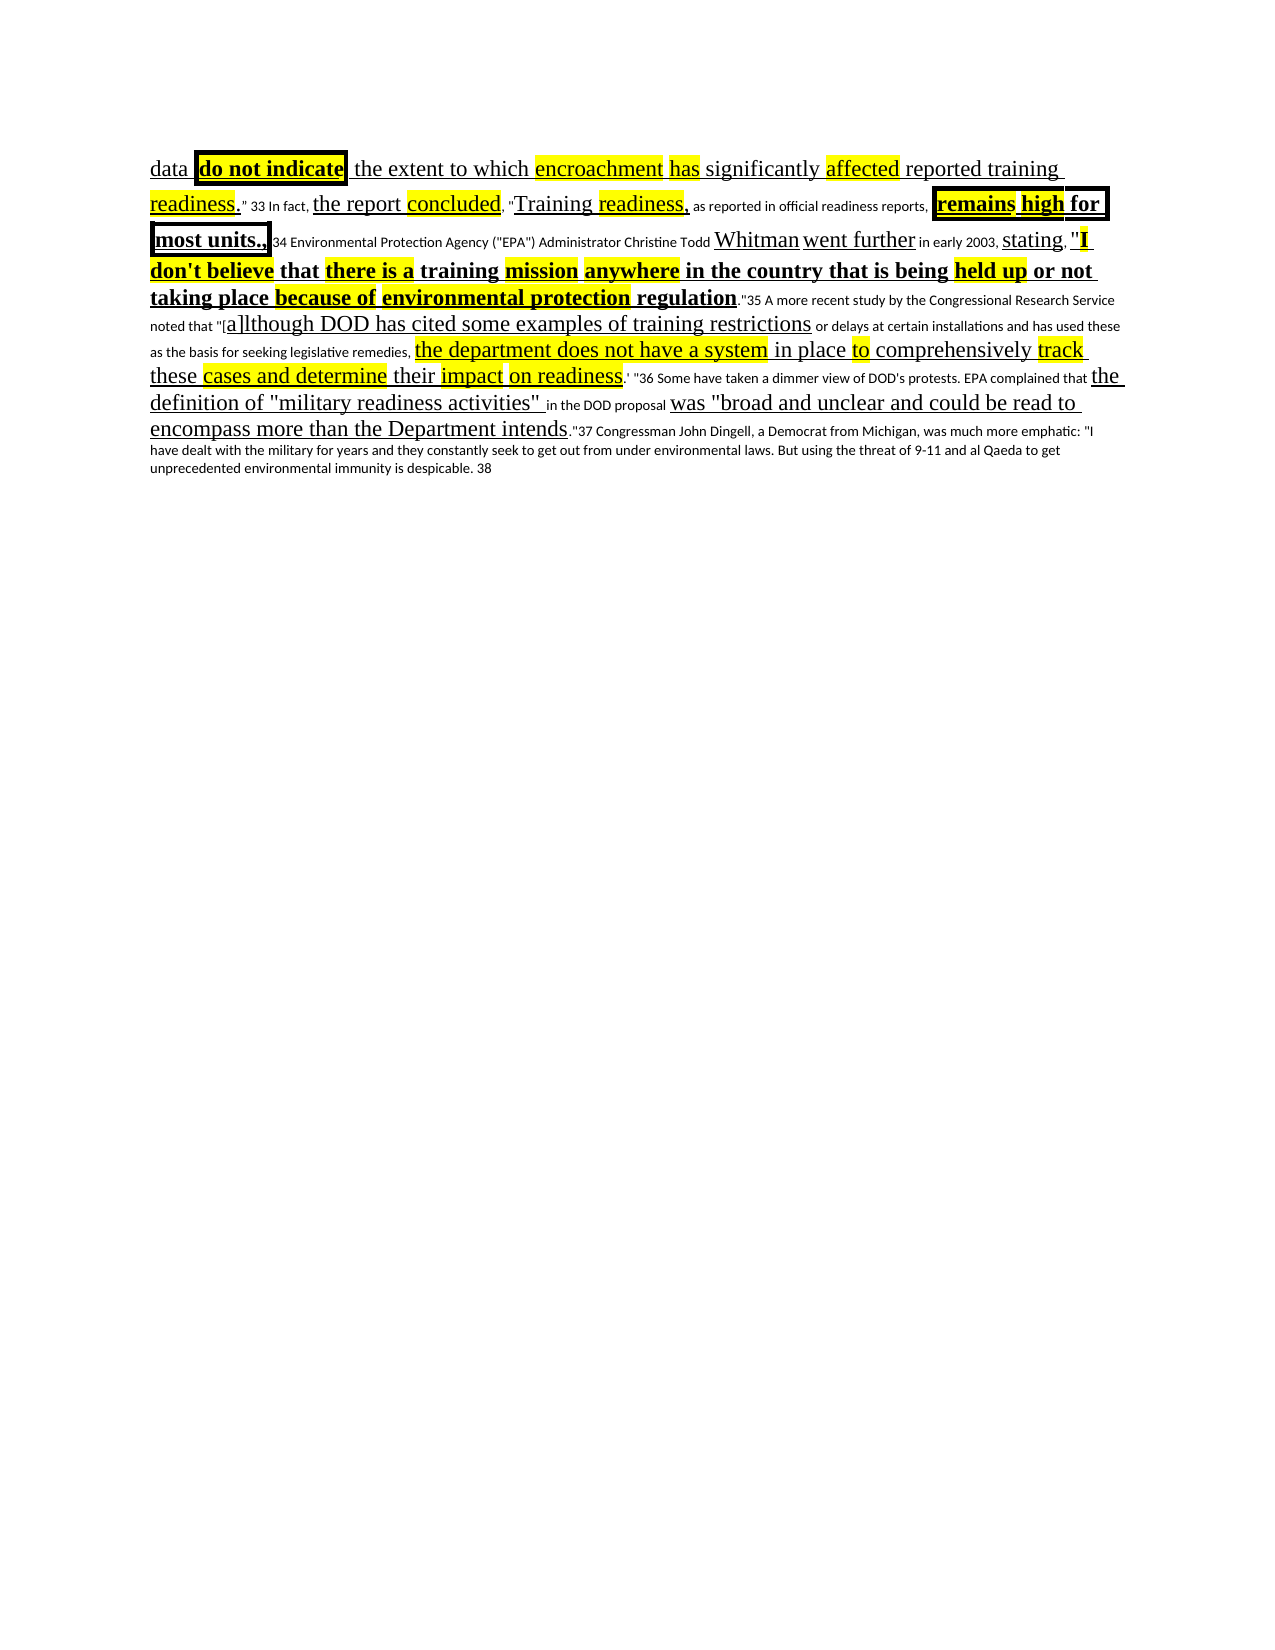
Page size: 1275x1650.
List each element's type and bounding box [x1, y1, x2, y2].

text [150, 150, 1125, 477]
